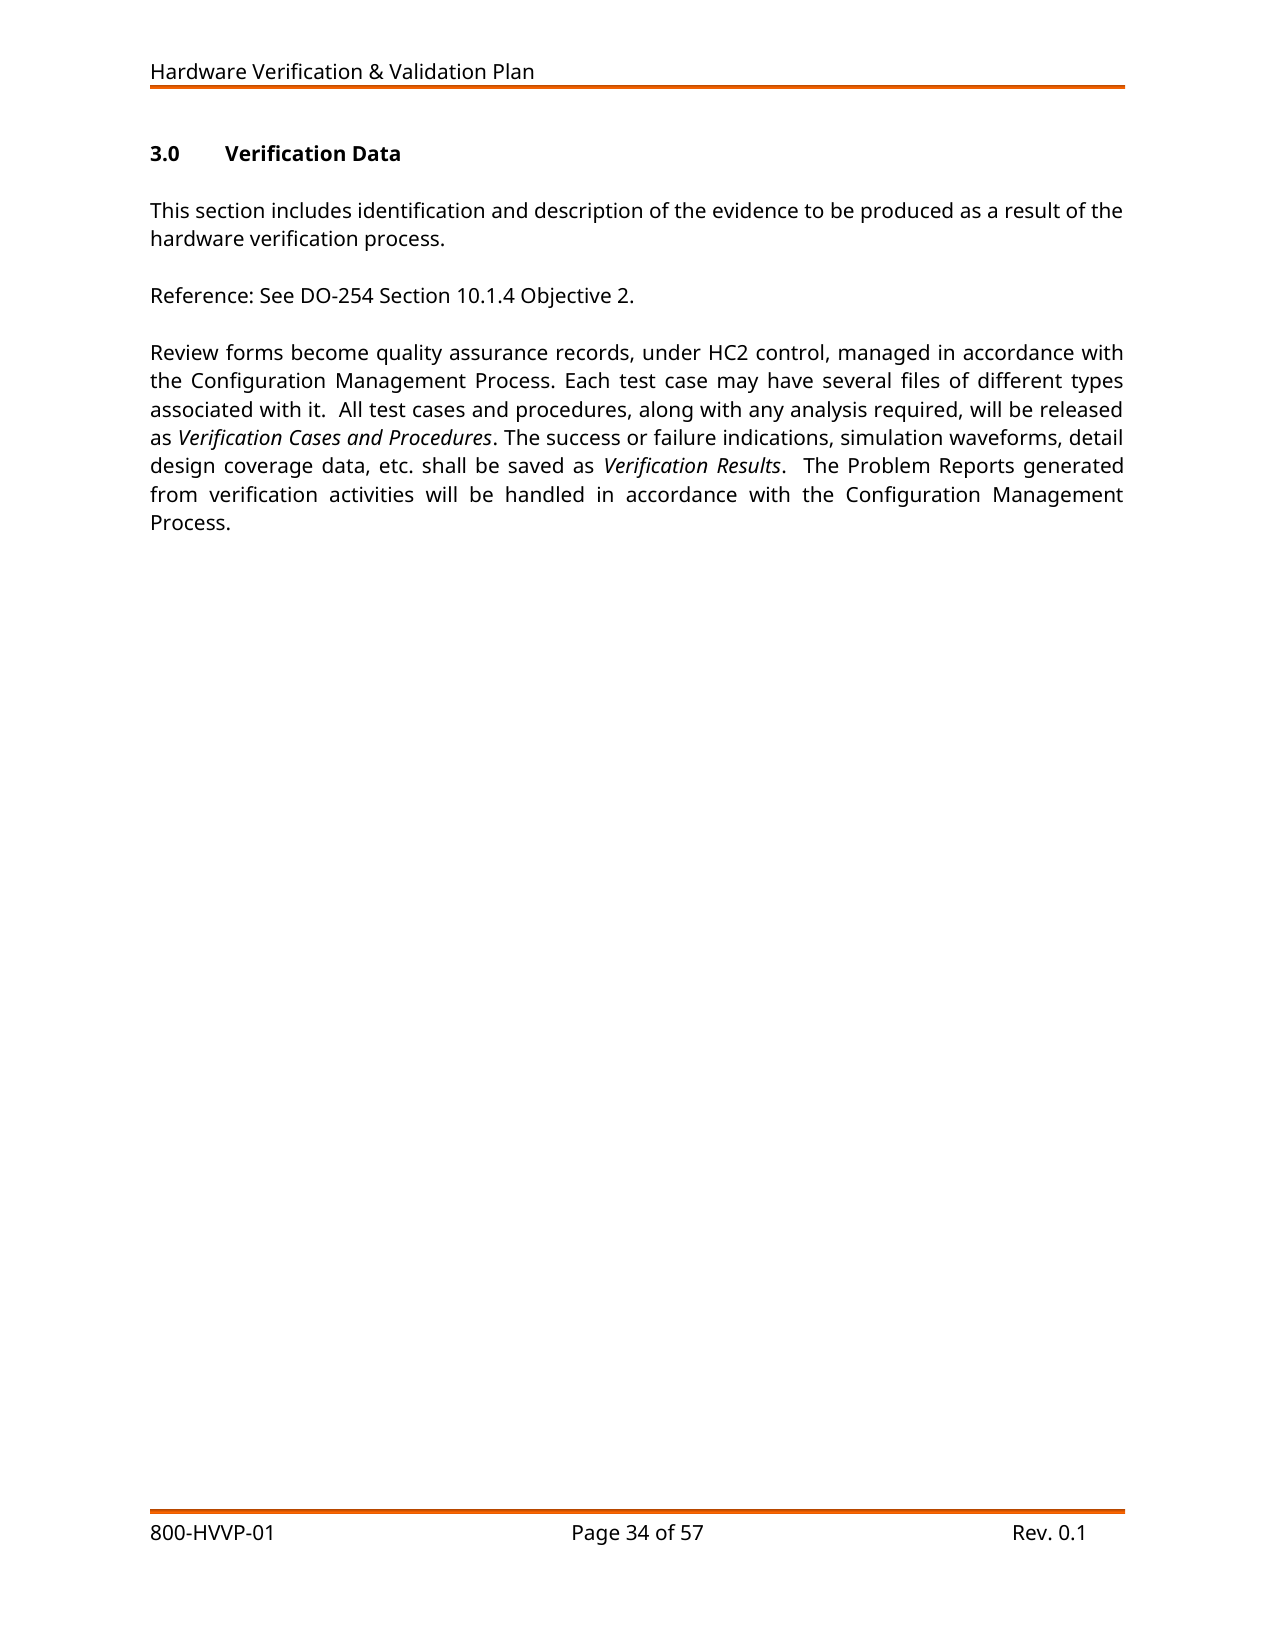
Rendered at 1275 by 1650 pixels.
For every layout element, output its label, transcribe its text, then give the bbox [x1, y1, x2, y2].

text This section includes identification and description of the evidence to be produced as a result of the hardware verification process. [150, 196, 1125, 253]
text Review forms become quality assurance records, under HC2 control, managed in accordance with the Configuration Management Process. Each test case may have several files of different types associated with it. All test cases and procedures, along with any analysis required, will be released as Verification Cases and Procedures. The success or failure indications, simulation waveforms, detail design coverage data, etc. shall be saved as Verification Results. The Problem Reports generated from verification activities will be handled in accordance with the Configuration Management Process. [150, 338, 1125, 537]
subtitle Verification Data [150, 139, 1125, 167]
text Reference: See DO-254 Section 10.1.4 Objective 2. [150, 281, 1125, 309]
